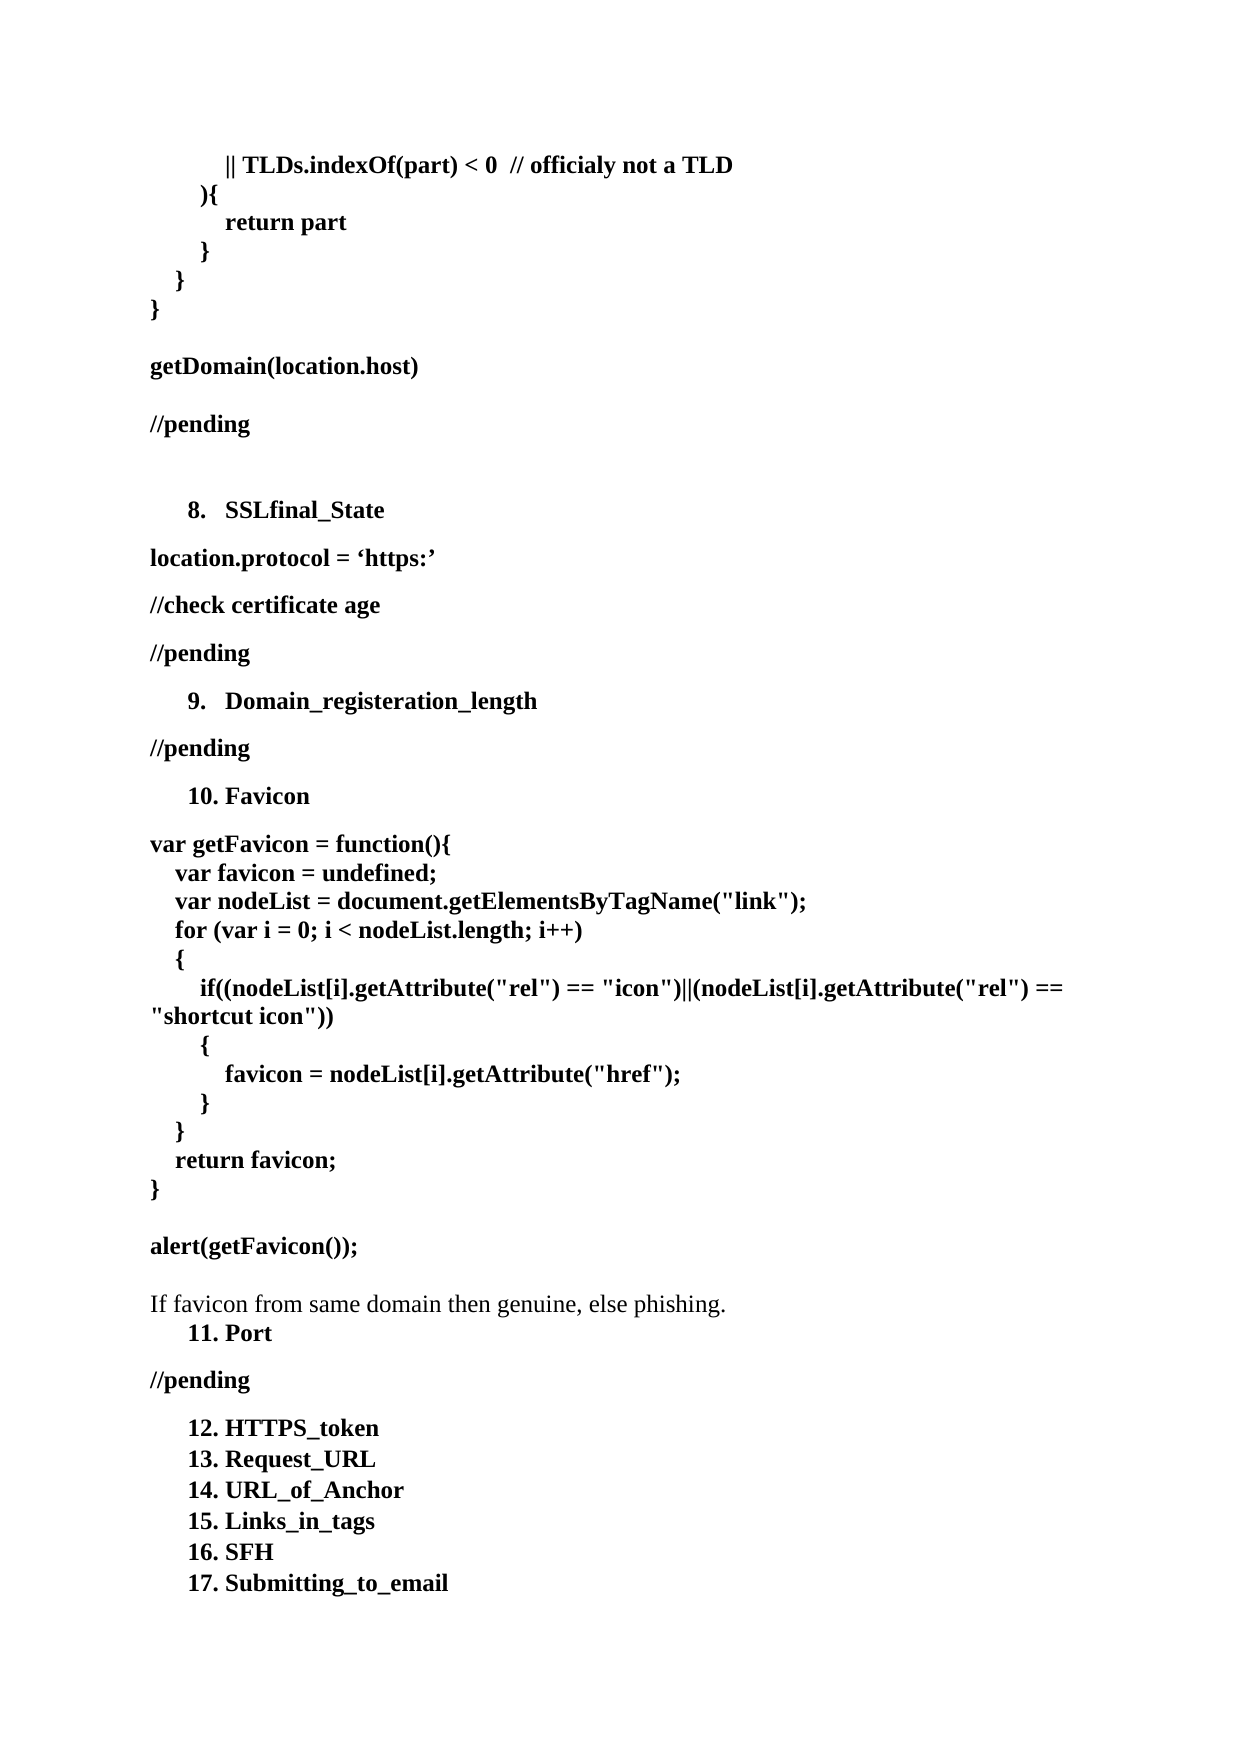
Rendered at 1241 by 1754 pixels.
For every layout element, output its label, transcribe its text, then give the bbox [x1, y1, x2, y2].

text location.protocol = ‘https:’ [150, 543, 1090, 571]
text if((nodeList[i].getAttribute("rel") == "icon")||(nodeList[i].getAttribute("rel") == "shortcut icon")) [150, 973, 1090, 1030]
text //pending [150, 409, 1090, 437]
text } [150, 1116, 1090, 1145]
list HTTPS_token [187, 1413, 1090, 1442]
text return part [150, 207, 1090, 236]
list SSLfinal_State [187, 495, 1090, 524]
text } [150, 236, 1090, 265]
text { [150, 944, 1090, 973]
text If favicon from same domain then genuine, else phishing. [150, 1289, 1090, 1318]
list Request_URL [187, 1444, 1090, 1473]
list Links_in_tags [187, 1506, 1090, 1535]
text return favicon; [150, 1145, 1090, 1174]
text var favicon = undefined; [150, 858, 1090, 886]
text //check certificate age [150, 590, 1090, 619]
text alert(getFavicon());​ [150, 1231, 1090, 1260]
list URL_of_Anchor [187, 1475, 1090, 1504]
text for (var i = 0; i < nodeList.length; i++) [150, 915, 1090, 944]
list Domain_registeration_length [187, 686, 1090, 714]
text //pending [150, 733, 1090, 762]
text getDomain(location.host) [150, 351, 1090, 380]
text ){ [150, 179, 1090, 207]
list Port [187, 1318, 1090, 1346]
text { [150, 1030, 1090, 1059]
text var getFavicon = function(){ [150, 829, 1090, 858]
text } [150, 1088, 1090, 1116]
text } [150, 265, 1090, 294]
text var nodeList = document.getElementsByTagName("link"); [150, 886, 1090, 915]
list SFH [187, 1537, 1090, 1566]
text //pending [150, 638, 1090, 667]
list Submitting_to_email [187, 1568, 1090, 1597]
text favicon = nodeList[i].getAttribute("href"); [150, 1059, 1090, 1088]
text || TLDs.indexOf(part) < 0 // officialy not a TLD [150, 150, 1090, 179]
text } [150, 1174, 1090, 1203]
text } [150, 294, 1090, 322]
text //pending [150, 1365, 1090, 1394]
list Favicon [187, 781, 1090, 810]
